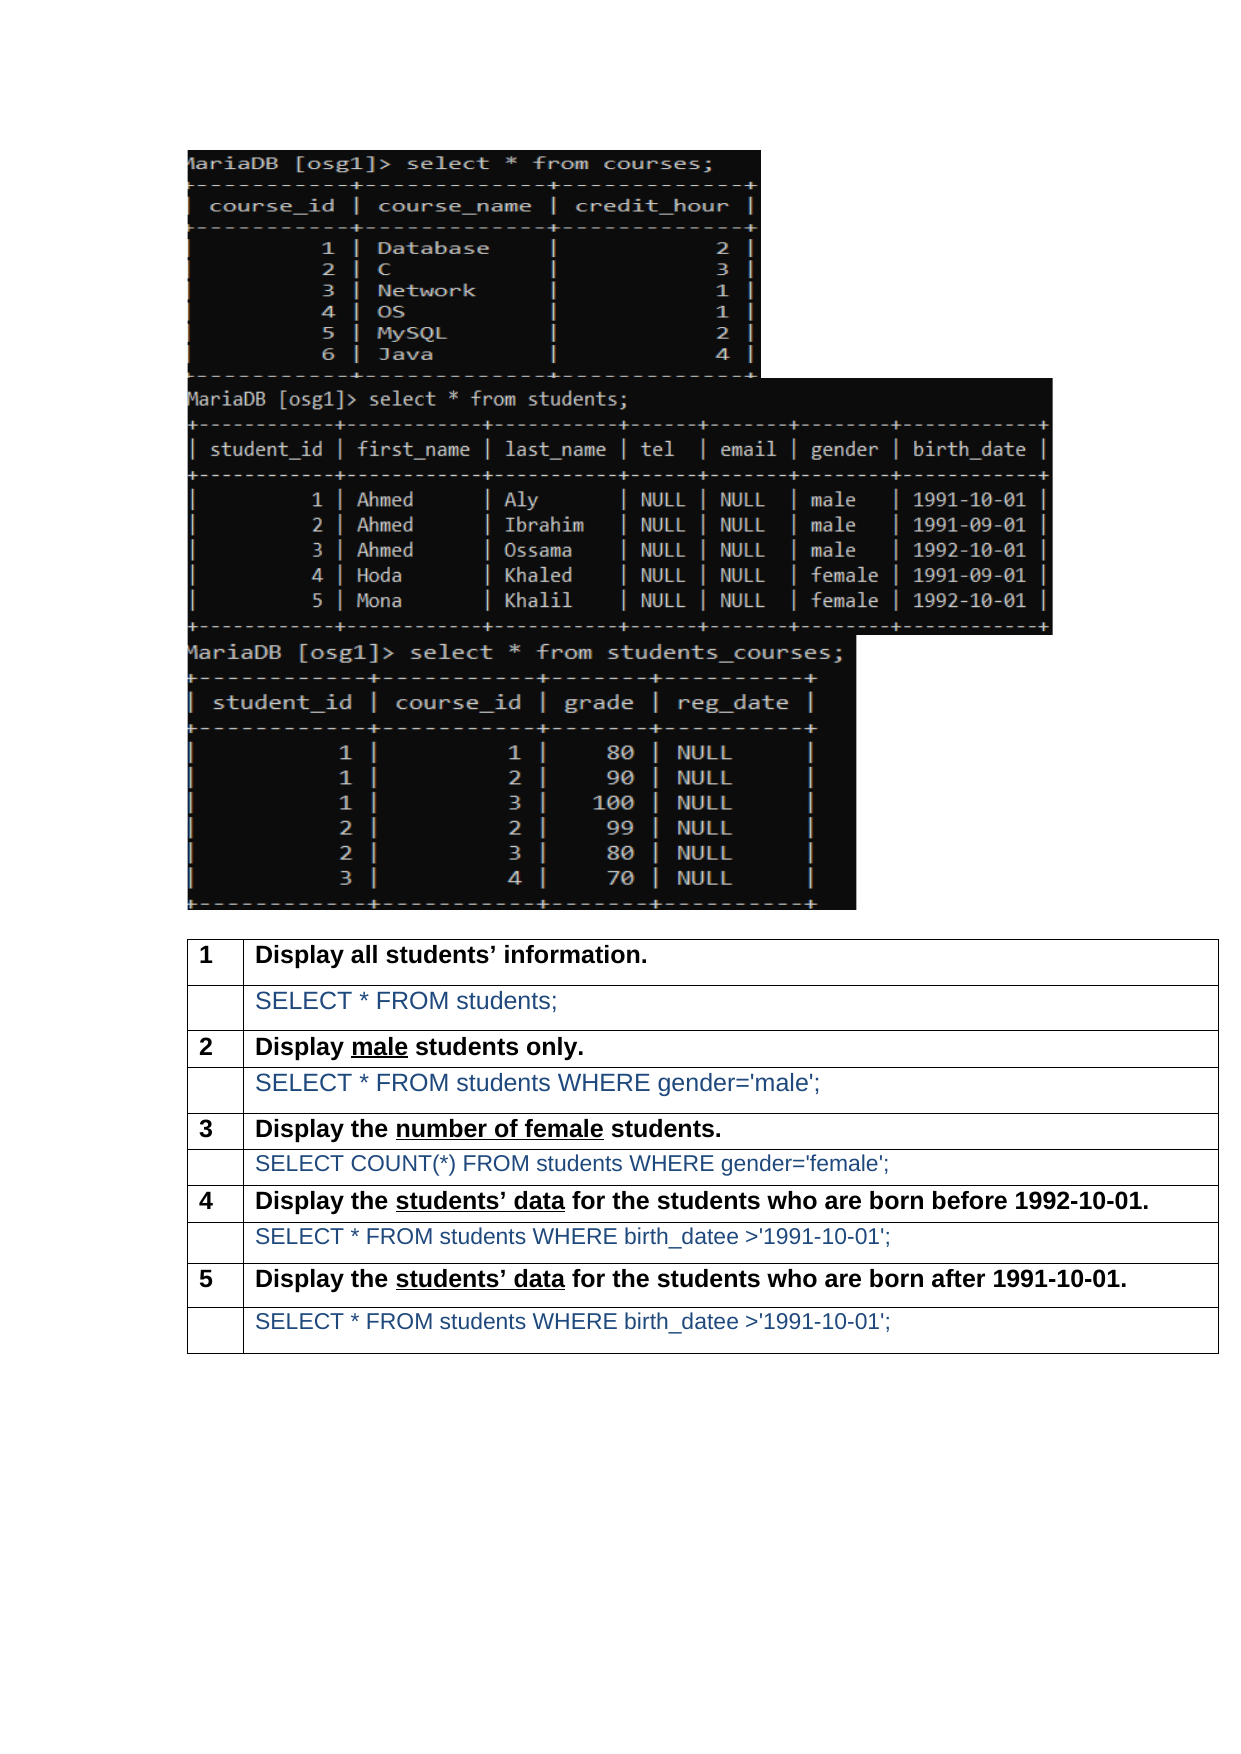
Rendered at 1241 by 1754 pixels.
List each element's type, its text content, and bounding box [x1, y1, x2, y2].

table_cell [188, 1068, 243, 1113]
table_cell 2 [188, 1031, 243, 1067]
table_cell [188, 1150, 243, 1185]
table_cell SELECT * FROM students WHERE birth_datee >'1991-10-01'; [244, 1223, 1218, 1263]
picture [187, 150, 1053, 910]
table_cell [188, 986, 243, 1030]
table_cell 4 [188, 1186, 243, 1222]
table_cell Display the number of female students. [244, 1114, 1218, 1149]
table_cell SELECT * FROM students; [244, 986, 1218, 1030]
table_cell Display the students’ data for the students who are born after 1991-10-01. [244, 1264, 1218, 1307]
table_header 1 [188, 940, 243, 984]
table_cell [188, 1223, 243, 1263]
table_cell Display male students only. [244, 1031, 1218, 1067]
table_header Display all students’ information. [244, 940, 1218, 984]
table_cell SELECT * FROM students WHERE gender='male'; [244, 1068, 1218, 1113]
table_cell [188, 1308, 243, 1352]
table_cell 5 [188, 1264, 243, 1307]
table_cell 3 [188, 1114, 243, 1149]
table_cell SELECT * FROM students WHERE birth_datee >'1991-10-01'; [244, 1308, 1218, 1352]
table_cell Display the students’ data for the students who are born before 1992-10-01. [244, 1186, 1218, 1222]
table_cell SELECT COUNT(*) FROM students WHERE gender='female'; [244, 1150, 1218, 1185]
